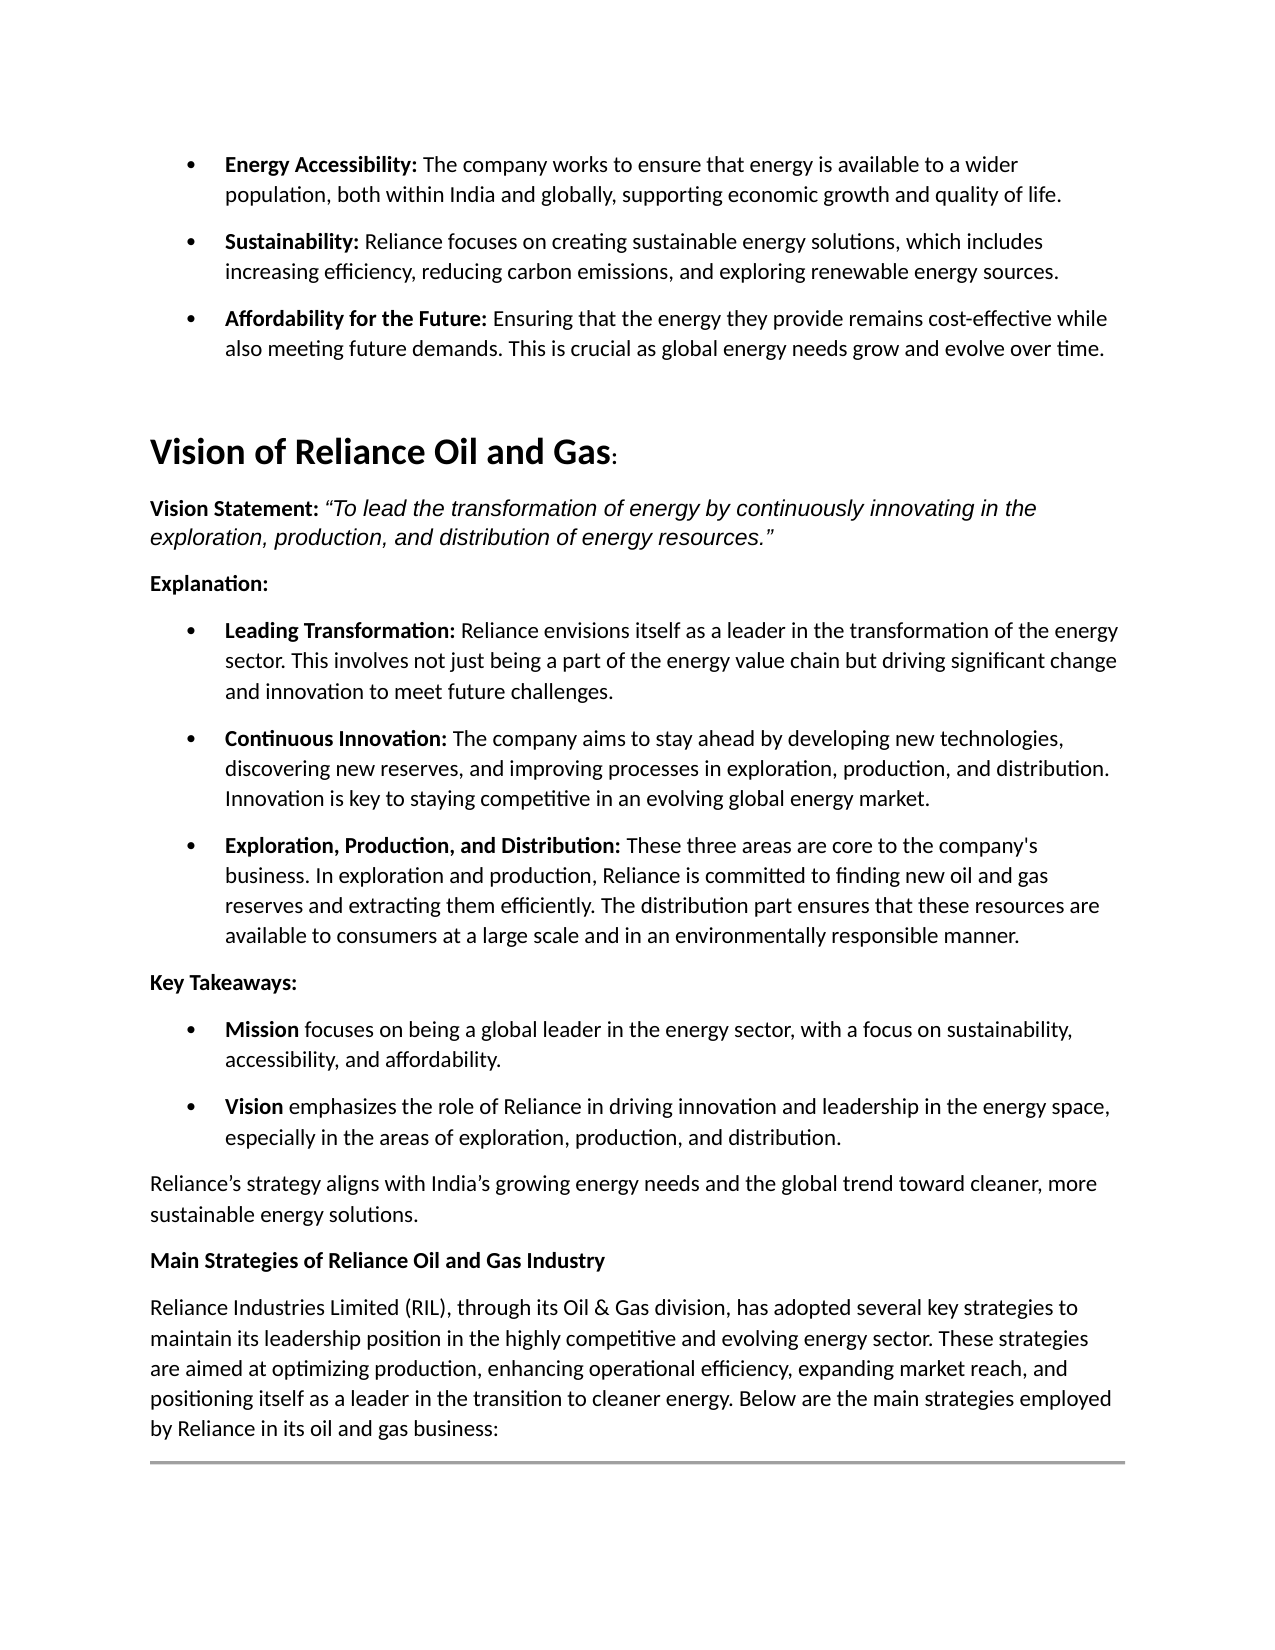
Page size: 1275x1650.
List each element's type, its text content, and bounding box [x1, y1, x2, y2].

list Energy Accessibility: The company works to ensure that energy is available to a wider population, both within India and globally, supporting economic growth and quality of life. [187, 150, 1125, 208]
list Affordability for the Future: Ensuring that the energy they provide remains cost-effective while also meeting future demands. This is crucial as global energy needs grow and evolve over time. [187, 304, 1125, 362]
list Leading Transformation: Reliance envisions itself as a leader in the transformation of the energy sector. This involves not just being a part of the energy value chain but driving significant change and innovation to meet future challenges. [187, 616, 1125, 705]
list Exploration, Production, and Distribution: These three areas are core to the company's business. In exploration and production, Reliance is committed to finding new oil and gas reserves and extracting them efficiently. The distribution part ensures that these resources are available to consumers at a large scale and in an environmentally responsible manner. [187, 831, 1125, 949]
text Vision of Reliance Oil and Gas: [150, 428, 1125, 474]
text Vision Statement: “To lead the transformation of energy by continuously innovating in the exploration, production, and distribution of energy resources.” [150, 494, 1125, 551]
text Reliance’s strategy aligns with India’s growing energy needs and the global trend toward cleaner, more sustainable energy solutions. [150, 1169, 1125, 1228]
text Explanation: [150, 569, 1125, 597]
list Vision emphasizes the role of Reliance in driving innovation and leadership in the energy space, especially in the areas of exploration, production, and distribution. [187, 1092, 1125, 1151]
text Reliance Industries Limited (RIL), through its Oil & Gas division, has adopted several key strategies to maintain its leadership position in the highly competitive and evolving energy sector. These strategies are aimed at optimizing production, enhancing operational efficiency, expanding market reach, and positioning itself as a leader in the transition to cleaner energy. Below are the main strategies employed by Reliance in its oil and gas business: [150, 1293, 1125, 1442]
list Continuous Innovation: The company aims to stay ahead by developing new technologies, discovering new reserves, and improving processes in exploration, production, and distribution. Innovation is key to staying competitive in an evolving global energy market. [187, 724, 1125, 812]
text Main Strategies of Reliance Oil and Gas Industry [150, 1247, 1125, 1274]
list Mission focuses on being a global leader in the energy sector, with a focus on sustainability, accessibility, and affordability. [187, 1015, 1125, 1073]
text Key Takeaways: [150, 968, 1125, 996]
list Sustainability: Reliance focuses on creating sustainable energy solutions, which includes increasing efficiency, reducing carbon emissions, and exploring renewable energy sources. [187, 227, 1125, 285]
